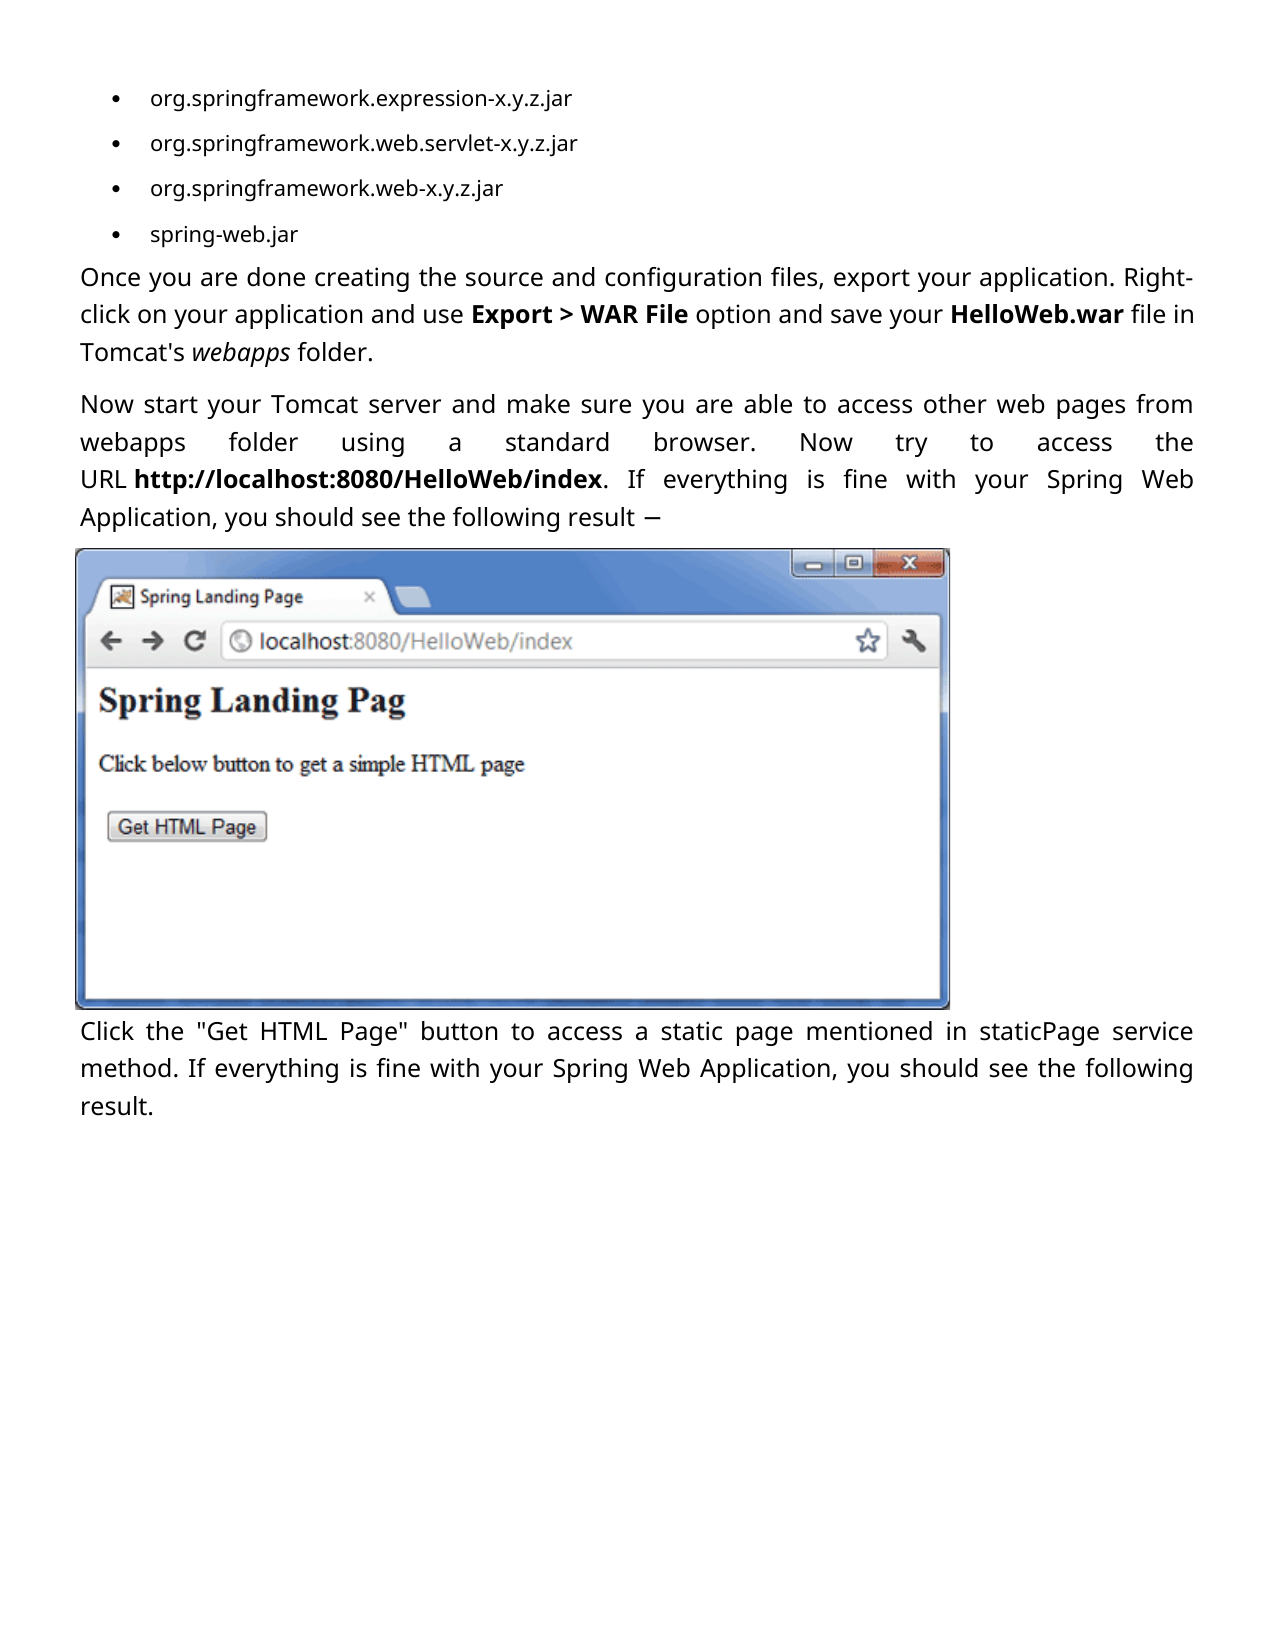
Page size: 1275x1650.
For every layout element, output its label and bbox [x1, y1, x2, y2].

picture [75, 548, 951, 1010]
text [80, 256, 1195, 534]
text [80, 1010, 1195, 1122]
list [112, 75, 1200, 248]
